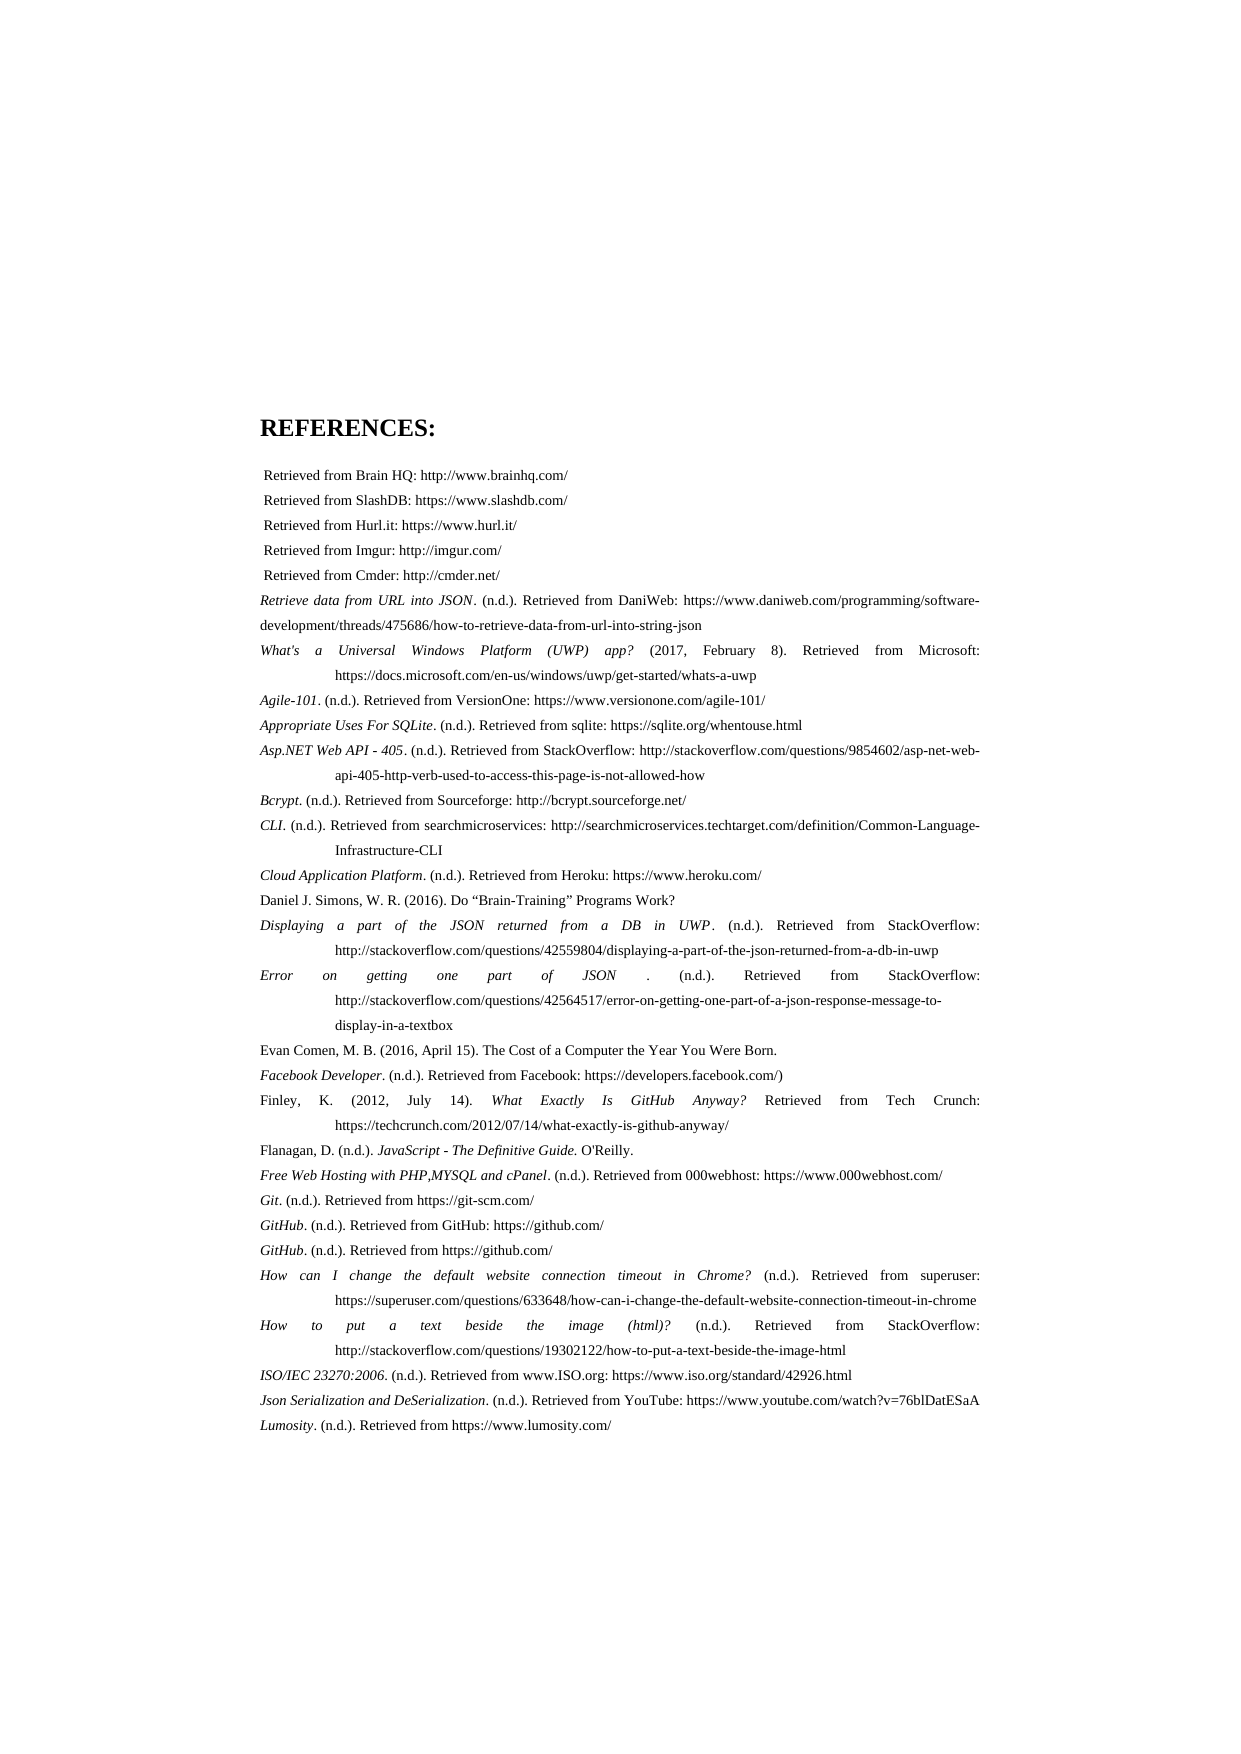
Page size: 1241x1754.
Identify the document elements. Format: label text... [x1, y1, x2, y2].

text Free Web Hosting with PHP,MYSQL and cPanel. (n.d.). Retrieved from 000webhost: https://www.000webhost.com/ [260, 1158, 980, 1183]
text Finley, K. (2012, July 14). What Exactly Is GitHub Anyway? Retrieved from Tech Crunch: https://techcrunch.com/2012/07/14/what-exactly-is-github-anyway/ [260, 1083, 980, 1133]
text Daniel J. Simons, W. R. (2016). Do “Brain-Training” Programs Work? [260, 883, 980, 908]
text How can I change the default website connection timeout in Chrome? (n.d.). Retrieved from superuser: https://superuser.com/questions/633648/how-can-i-change-the-default-website-connection-timeout-in-chrome [260, 1258, 980, 1308]
text GitHub. (n.d.). Retrieved from https://github.com/ [260, 1233, 980, 1258]
text Lumosity. (n.d.). Retrieved from https://www.lumosity.com/ [260, 1408, 980, 1433]
text Retrieved from Cmder: http://cmder.net/ [260, 558, 980, 583]
text Bcrypt. (n.d.). Retrieved from Sourceforge: http://bcrypt.sourceforge.net/ [260, 783, 980, 808]
text Appropriate Uses For SQLite. (n.d.). Retrieved from sqlite: https://sqlite.org/whentouse.html [260, 708, 980, 733]
text Agile-101. (n.d.). Retrieved from VersionOne: https://www.versionone.com/agile-101/ [260, 683, 980, 708]
text Flanagan, D. (n.d.). JavaScript - The Definitive Guide. O'Reilly. [260, 1133, 980, 1158]
text Retrieved from Brain HQ: http://www.brainhq.com/ [260, 458, 980, 483]
text ISO/IEC 23270:2006. (n.d.). Retrieved from www.ISO.org: https://www.iso.org/standard/42926.html [260, 1358, 980, 1383]
text Cloud Application Platform. (n.d.). Retrieved from Heroku: https://www.heroku.com/ [260, 858, 980, 883]
text Facebook Developer. (n.d.). Retrieved from Facebook: https://developers.facebook.com/) [260, 1058, 980, 1083]
text GitHub. (n.d.). Retrieved from GitHub: https://github.com/ [260, 1208, 980, 1233]
text Retrieved from Imgur: http://imgur.com/ [260, 533, 980, 558]
text CLI. (n.d.). Retrieved from searchmicroservices: http://searchmicroservices.techtarget.com/definition/Common-Language-Infrastructure-CLI [260, 808, 980, 858]
text Asp.NET Web API - 405. (n.d.). Retrieved from StackOverflow: http://stackoverflow.com/questions/9854602/asp-net-web-api-405-http-verb-used-to-access-this-page-is-not-allowed-how [260, 733, 980, 783]
text Displaying a part of the JSON returned from a DB in UWP. (n.d.). Retrieved from StackOverflow: http://stackoverflow.com/questions/42559804/displaying-a-part-of-the-json-returned-from-a-db-in-uwp [260, 908, 980, 958]
text Evan Comen, M. B. (2016, April 15). The Cost of a Computer the Year You Were Born. [260, 1033, 980, 1058]
text Json Serialization and DeSerialization. (n.d.). Retrieved from YouTube: https://www.youtube.com/watch?v=76blDatESaA [260, 1383, 980, 1408]
text Retrieve data from URL into JSON. (n.d.). Retrieved from DaniWeb: https://www.daniweb.com/programming/software-development/threads/475686/how-to-retrieve-data-from-url-into-string-json [260, 583, 980, 633]
text What's a Universal Windows Platform (UWP) app? (2017, February 8). Retrieved from Microsoft: https://docs.microsoft.com/en-us/windows/uwp/get-started/whats-a-uwp [260, 633, 980, 683]
text Error on getting one part of JSON . (n.d.). Retrieved from StackOverflow: http://stackoverflow.com/questions/42564517/error-on-getting-one-part-of-a-json-response-message-to-display-in-a-textbox [260, 958, 980, 1033]
text Retrieved from SlashDB: https://www.slashdb.com/ [260, 483, 980, 508]
text Git. (n.d.). Retrieved from https://git-scm.com/ [260, 1183, 980, 1208]
text Retrieved from Hurl.it: https://www.hurl.it/ [260, 508, 980, 533]
subtitle REFERENCES: [260, 413, 980, 441]
text How to put a text beside the image (html)? (n.d.). Retrieved from StackOverflow: http://stackoverflow.com/questions/19302122/how-to-put-a-text-beside-the-image-html [260, 1308, 980, 1358]
